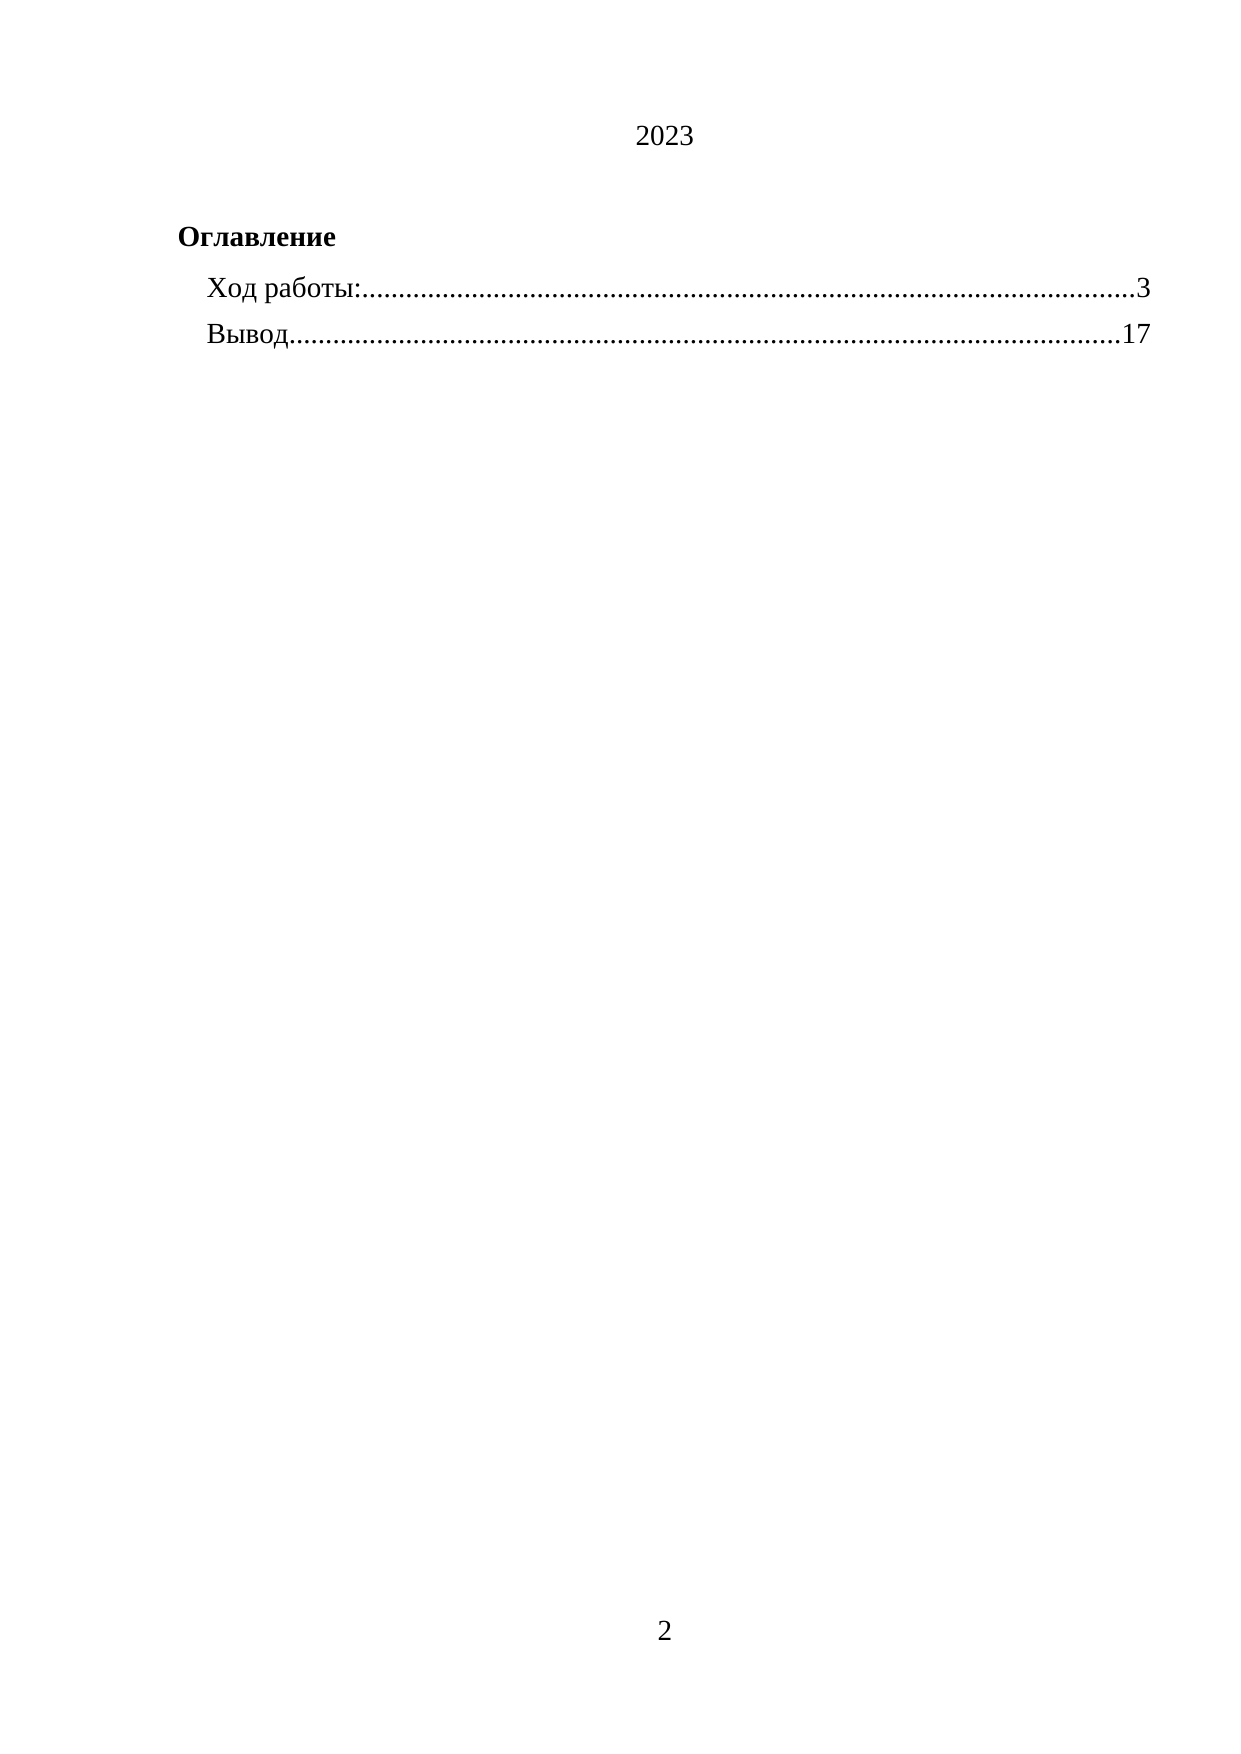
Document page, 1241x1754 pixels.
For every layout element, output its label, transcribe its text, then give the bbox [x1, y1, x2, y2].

text 2023 [177, 118, 1152, 152]
